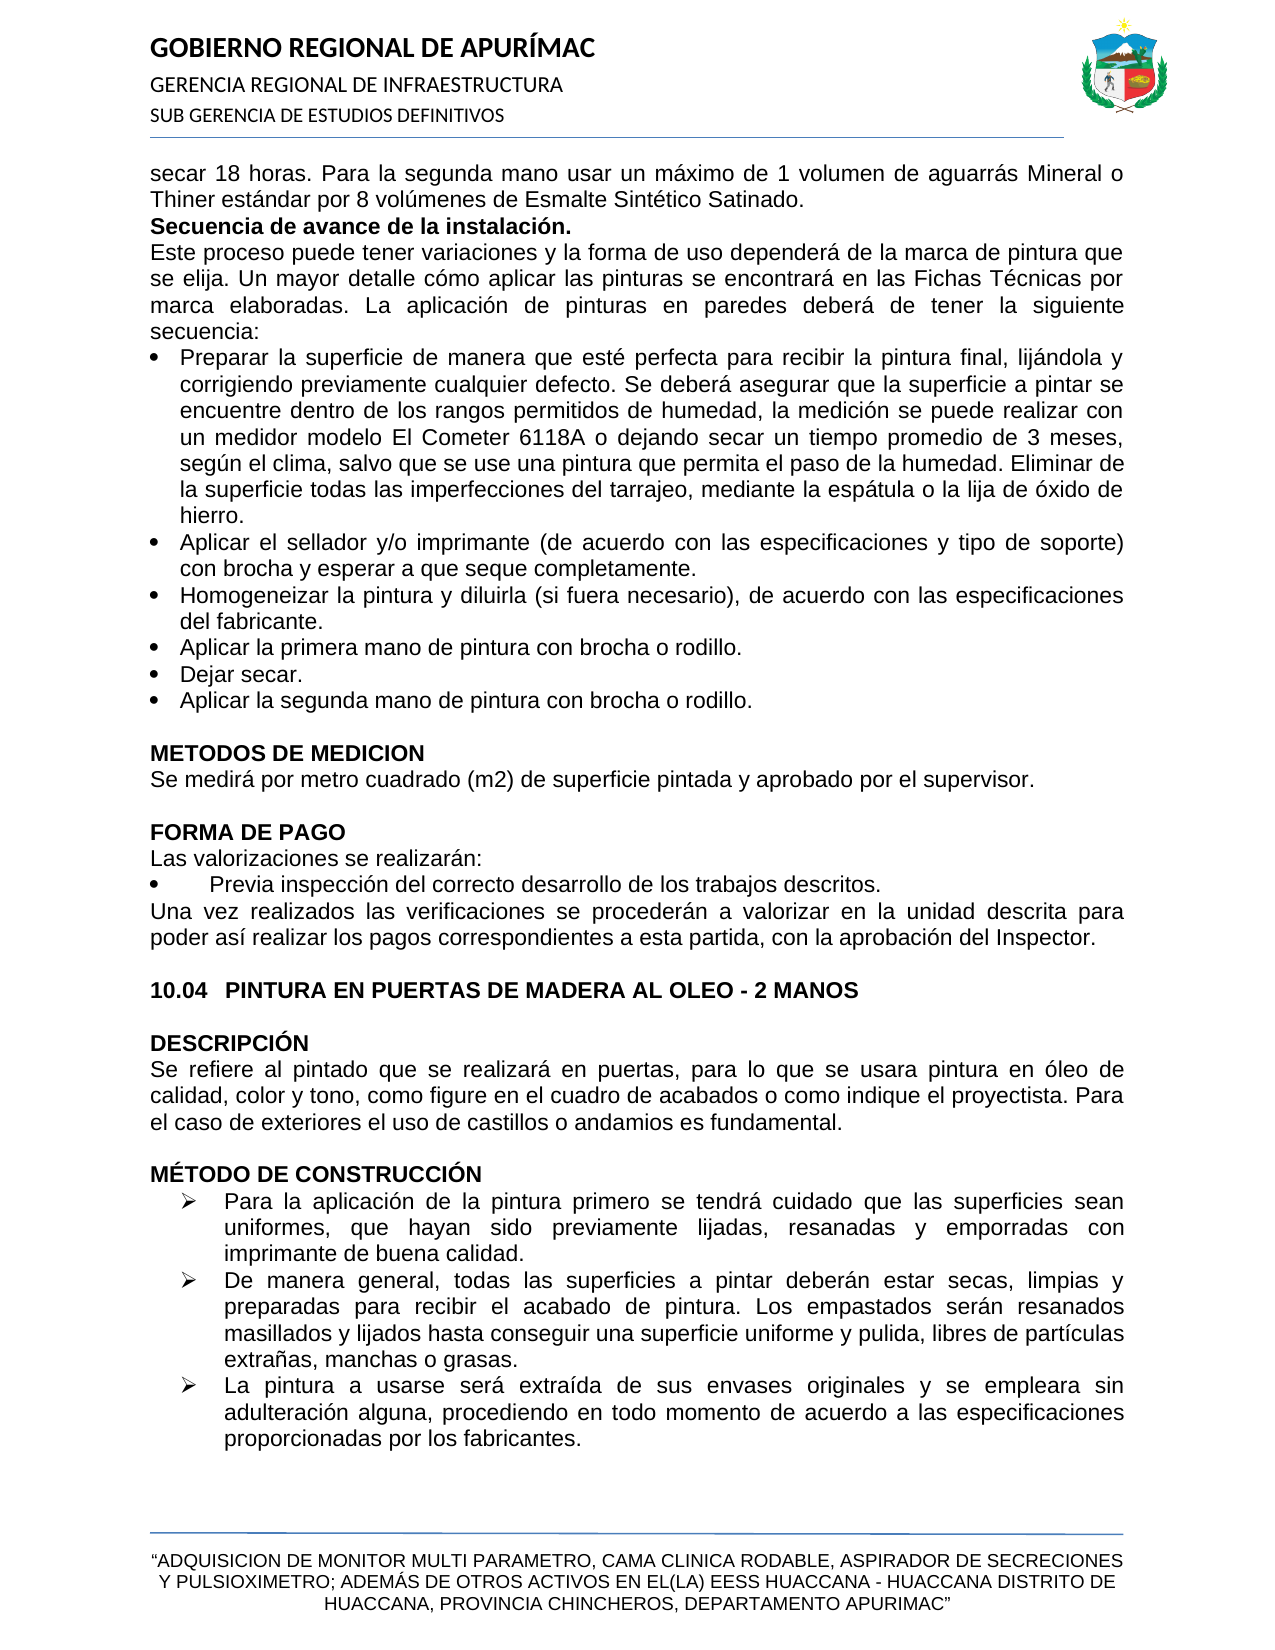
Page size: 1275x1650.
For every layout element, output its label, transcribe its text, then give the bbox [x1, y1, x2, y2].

list La pintura a usarse será extraída de sus envases originales y se empleara sin adulteración alguna, procediendo en todo momento de acuerdo a las especificaciones proporcionadas por los fabricantes. [179, 1372, 1125, 1451]
text DESCRIPCIÓN [150, 1029, 1125, 1056]
list Preparar la superficie de manera que esté perfecta para recibir la pintura final, lijándola y corrigiendo previamente cualquier defecto. Se deberá asegurar que la superficie a pintar se encuentre dentro de los rangos permitidos de humedad, la medición se puede realizar con un medidor modelo El Cometer 6118A o dejando secar un tiempo promedio de 3 meses, según el clima, salvo que se use una pintura que permita el paso de la humedad. Eliminar de la superficie todas las imperfecciones del tarrajeo, mediante la espátula o la lija de óxido de hierro. [150, 344, 1125, 529]
list Homogeneizar la pintura y diluirla (si fuera necesario), de acuerdo con las especificaciones del fabricante. [150, 582, 1125, 634]
list Aplicar el sellador y/o imprimante (de acuerdo con las especificaciones y tipo de soporte) con brocha y esperar a que seque completamente. [150, 529, 1125, 582]
text Se refiere al pintado que se realizará en puertas, para lo que se usara pintura en óleo de calidad, color y tono, como figure en el cuadro de acabados o como indique el proyectista. Para el caso de exteriores el uso de castillos o andamios es fundamental. [150, 1056, 1125, 1135]
list Aplicar la primera mano de pintura con brocha o rodillo. [150, 634, 1125, 661]
list Aplicar la segunda mano de pintura con brocha o rodillo. [150, 687, 1125, 713]
text Una vez realizados las verificaciones se procederán a valorizar en la unidad descrita para poder así realizar los pagos correspondientes a esta partida, con la aprobación del Inspector. [150, 898, 1125, 951]
text Secuencia de avance de la instalación. [150, 213, 1125, 239]
list De manera general, todas las superficies a pintar deberán estar secas, limpias y preparadas para recibir el acabado de pintura. Los empastados serán resanados masillados y lijados hasta conseguir una superficie uniforme y pulida, libres de partículas extrañas, manchas o grasas. [179, 1267, 1125, 1372]
text FORMA DE PAGO [150, 819, 1125, 845]
text MÉTODO DE CONSTRUCCIÓN [150, 1161, 1125, 1188]
text Se medirá por metro cuadrado (m2) de superficie pintada y aprobado por el supervisor. [150, 766, 1125, 792]
list Para la aplicación de la pintura primero se tendrá cuidado que las superficies sean uniformes, que hayan sido previamente lijadas, resanadas y emporradas con imprimante de buena calidad. [179, 1188, 1125, 1267]
picture [1081, 17, 1168, 117]
text Las valorizaciones se realizarán: [150, 845, 1125, 871]
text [150, 160, 1125, 213]
list Dejar secar. [150, 661, 1125, 687]
list Previa inspección del correcto desarrollo de los trabajos descritos. [150, 871, 1125, 898]
text 10.04 PINTURA EN PUERTAS DE MADERA AL OLEO - 2 MANOS [150, 977, 1125, 1003]
text Este proceso puede tener variaciones y la forma de uso dependerá de la marca de pintura que se elija. Un mayor detalle cómo aplicar las pinturas se encontrará en las Fichas Técnicas por marca elaboradas. La aplicación de pinturas en paredes deberá de tener la siguiente secuencia: [150, 239, 1125, 344]
text METODOS DE MEDICION [150, 740, 1125, 766]
